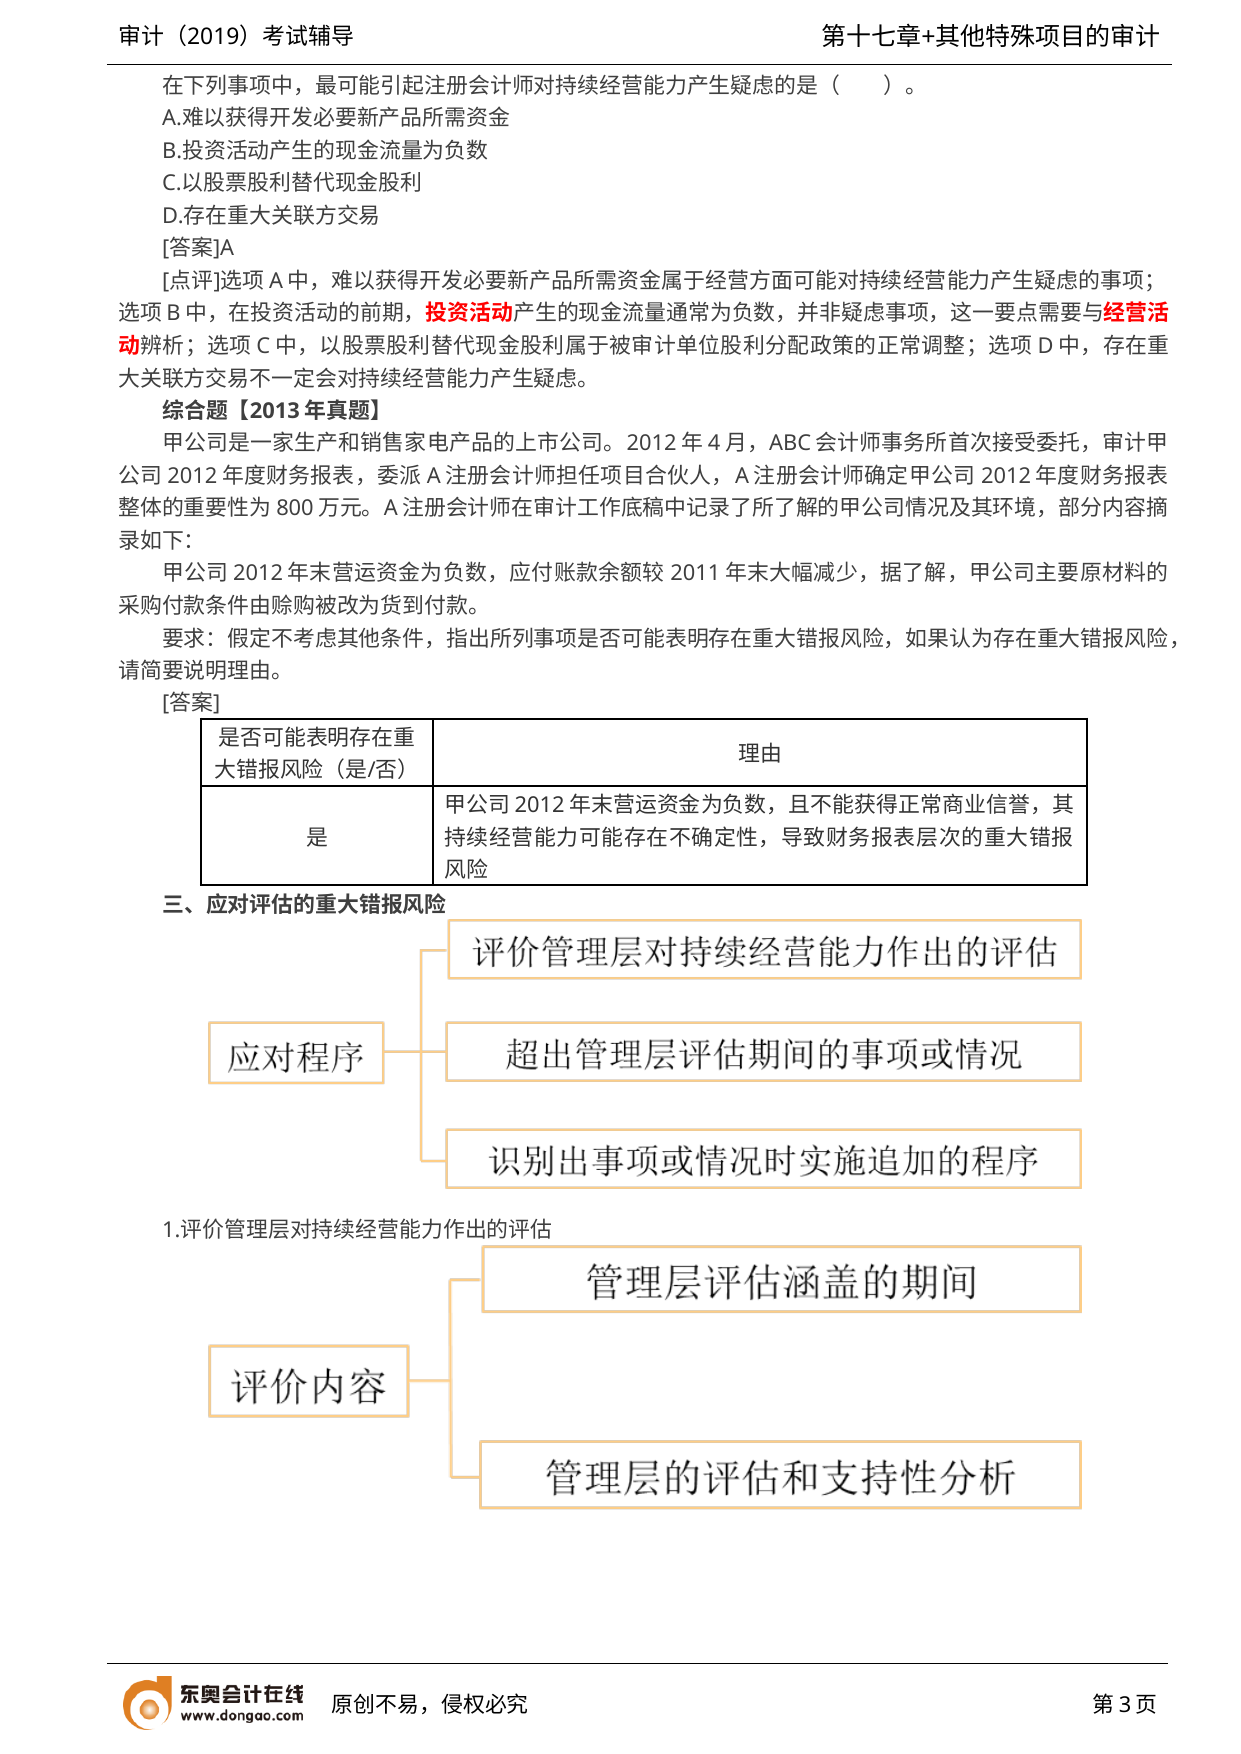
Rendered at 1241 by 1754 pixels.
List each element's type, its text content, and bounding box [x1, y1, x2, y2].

picture [118, 1675, 308, 1731]
table_header 是否可能表明存在重大错报风险（是/否） [202, 720, 432, 785]
text 甲公司是一家生产和销售家电产品的上市公司。2012年4月，ABC会计师事务所首次接受委托，审计甲公司2012年度财务报表，委派A注册会计师担任项目合伙人，A注册会计师确定甲公司2012年度财务报表整体的重要性为800万元。A注册会计师在审计工作底稿中记录了所了解的甲公司情况及其环境，部分内容摘录如下： [118, 425, 1169, 555]
text 1.评价管理层对持续经营能力作出的评估 [118, 1211, 1169, 1244]
text [答案] [118, 685, 1169, 718]
text B.投资活动产生的现金流量为负数 [118, 133, 1169, 165]
table_cell 甲公司2012年末营运资金为负数，且不能获得正常商业信誉，其持续经营能力可能存在不确定性，导致财务报表层次的重大错报风险 [434, 787, 1086, 884]
table_cell 是 [202, 787, 432, 884]
text [答案]A [118, 230, 1169, 263]
picture [206, 918, 1082, 1199]
text 在下列事项中，最可能引起注册会计师对持续经营能力产生疑虑的是（ ）。 [118, 68, 1169, 100]
text C.以股票股利替代现金股利 [118, 165, 1169, 198]
text 综合题【2013年真题】 [118, 393, 1169, 425]
text A.难以获得开发必要新产品所需资金 [118, 100, 1169, 133]
text D.存在重大关联方交易 [118, 198, 1169, 230]
text 三、应对评估的重大错报风险 [118, 886, 1169, 919]
text [点评]选项A中，难以获得开发必要新产品所需资金属于经营方面可能对持续经营能力产生疑虑的事项；选项B中，在投资活动的前期，投资活动产生的现金流量通常为负数，并非疑虑事项，这一要点需要与经营活动辨析；选项C中，以股票股利替代现金股利属于被审计单位股利分配政策的正常调整；选项D中，存在重大关联方交易不一定会对持续经营能力产生疑虑。 [118, 263, 1169, 393]
table_header 理由 [434, 720, 1086, 785]
picture [206, 1243, 1082, 1522]
text 甲公司2012年末营运资金为负数，应付账款余额较2011年末大幅减少，据了解，甲公司主要原材料的采购付款条件由赊购被改为货到付款。 [118, 555, 1169, 620]
text 要求：假定不考虑其他条件，指出所列事项是否可能表明存在重大错报风险，如果认为存在重大错报风险，请简要说明理由。 [118, 620, 1169, 685]
